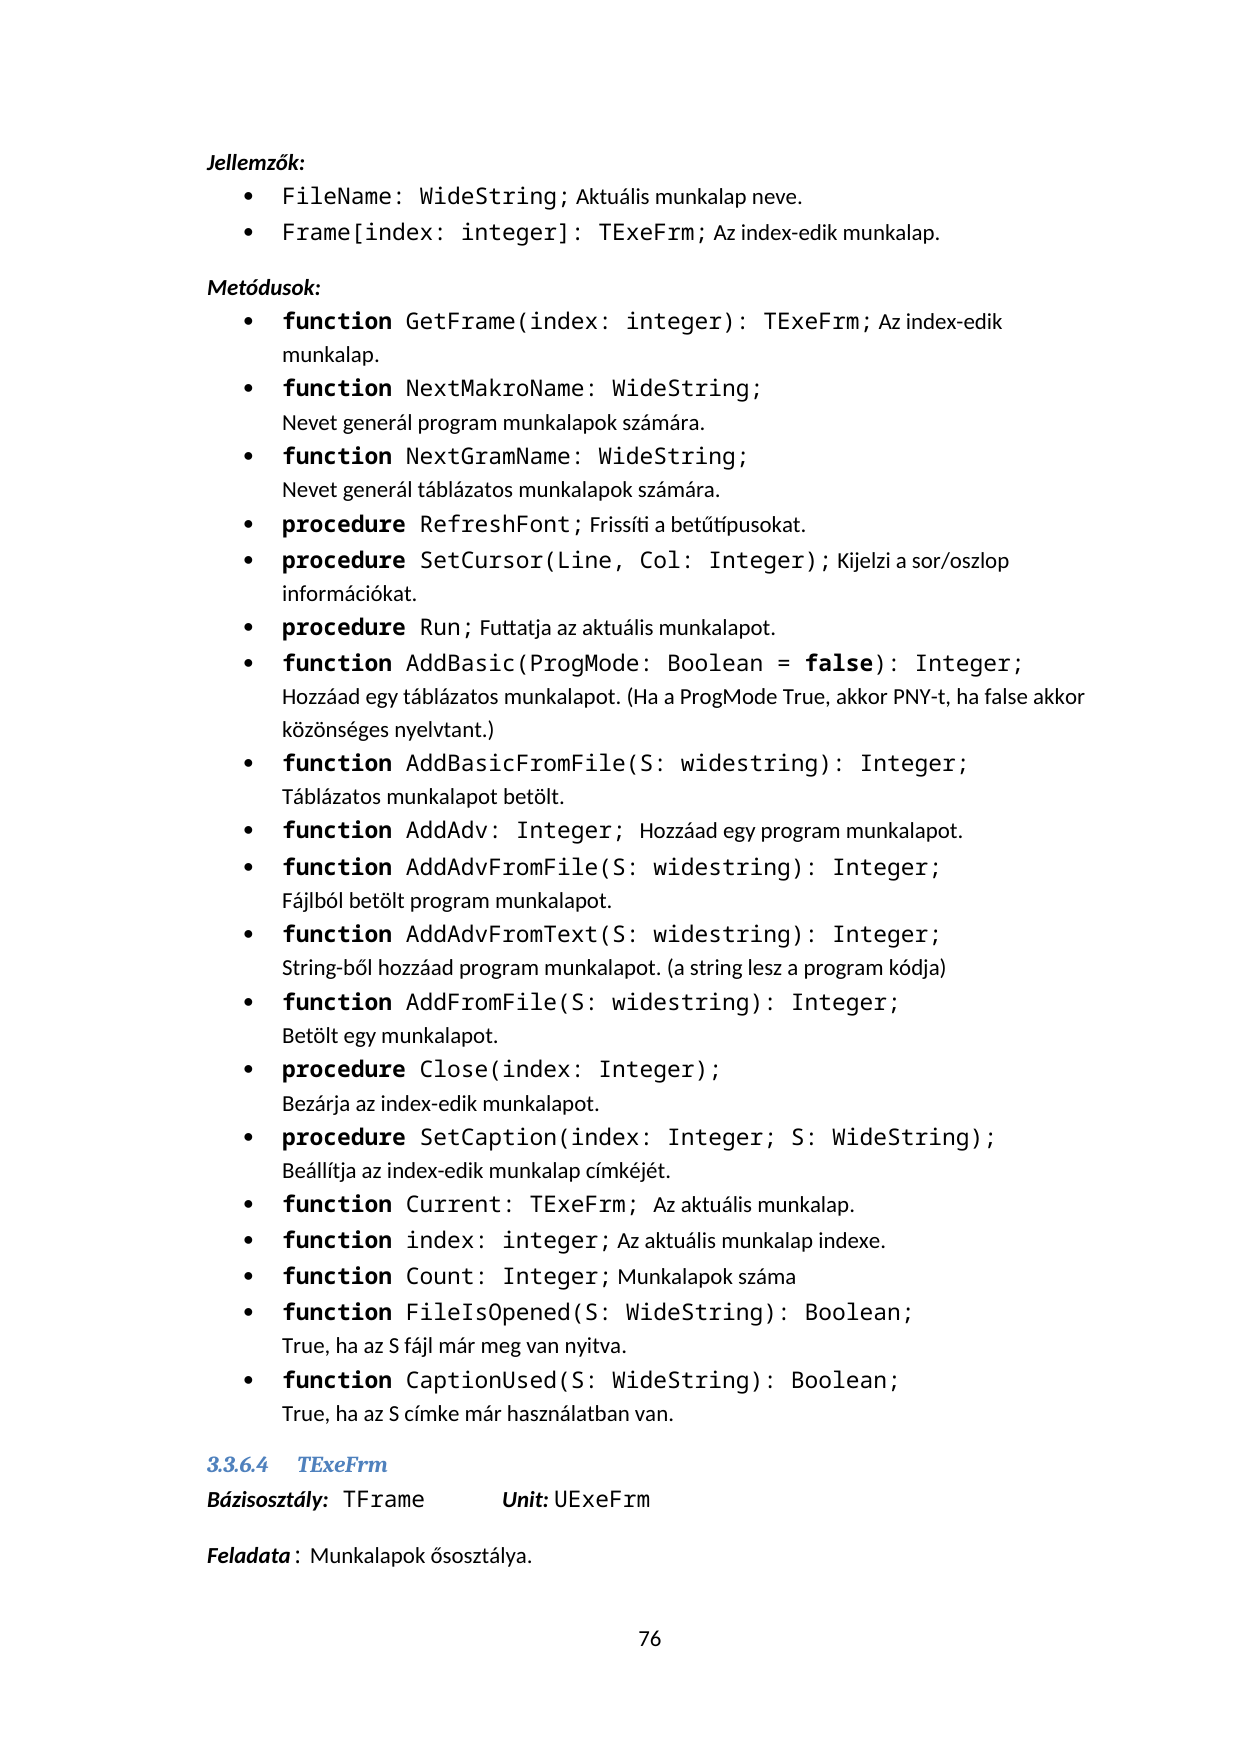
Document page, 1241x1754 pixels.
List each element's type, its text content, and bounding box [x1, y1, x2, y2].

list function AddBasicFromFile(S: widestring): Integer; Táblázatos munkalapot betölt. [244, 747, 1092, 810]
list function Current: TExeFrm; Az aktuális munkalap. [244, 1188, 1092, 1220]
text Metódusok: [207, 273, 1092, 301]
list function CaptionUsed(S: WideString): Boolean; True, ha az S címke már használatban van. [244, 1364, 1092, 1427]
list function AddAdvFromFile(S: widestring): Integer; Fájlból betölt program munkalapot. [244, 850, 1092, 914]
list procedure SetCursor(Line, Col: Integer); Kijelzi a sor/oszlop információkat. [244, 543, 1092, 607]
list procedure RefreshFont; Frissíti a betűtípusokat. [244, 508, 1092, 539]
text Jellemzők: [207, 148, 1092, 176]
list function NextGramName: WideString; Nevet generál táblázatos munkalapok számára. [244, 440, 1092, 503]
list FileName: WideString; Aktuális munkalap neve. [244, 180, 1092, 211]
list function index: integer; Az aktuális munkalap indexe. [244, 1224, 1092, 1256]
list procedure SetCaption(index: Integer; S: WideString); Beállítja az index-edik munkalap címkéjét. [244, 1121, 1092, 1184]
list function Count: Integer; Munkalapok száma [244, 1260, 1092, 1292]
list procedure Close(index: Integer); Bezárja az index-edik munkalapot. [244, 1053, 1092, 1117]
list function NextMakroName: WideString; Nevet generál program munkalapok számára. [244, 372, 1092, 436]
text Bázisosztály: TFrame Unit: UExeFrm [207, 1482, 1092, 1514]
list function AddFromFile(S: widestring): Integer; Betölt egy munkalapot. [244, 986, 1092, 1049]
list function AddAdvFromText(S: widestring): Integer; String-ből hozzáad program munkalapot. (a string lesz a program kódja) [244, 918, 1092, 981]
list function FileIsOpened(S: WideString): Boolean; True, ha az S fájl már meg van nyitva. [244, 1296, 1092, 1360]
list function GetFrame(index: integer): TExeFrm; Az index-edik munkalap. [244, 305, 1092, 368]
list function AddBasic(ProgMode: Boolean = false): Integer; Hozzáad egy táblázatos munkalapot. (Ha a ProgMode True, akkor PNY-t, ha false akkor közönséges nyelvtant.) [244, 647, 1092, 743]
list procedure Run; Futtatja az aktuális munkalapot. [244, 611, 1092, 642]
text Feladata: Munkalapok ősosztálya. [207, 1539, 1092, 1571]
list function AddAdv: Integer; Hozzáad egy program munkalapot. [244, 814, 1092, 846]
subtitle TExeFrm [207, 1452, 1092, 1479]
list Frame[index: integer]: TExeFrm; Az index-edik munkalap. [244, 216, 1092, 247]
